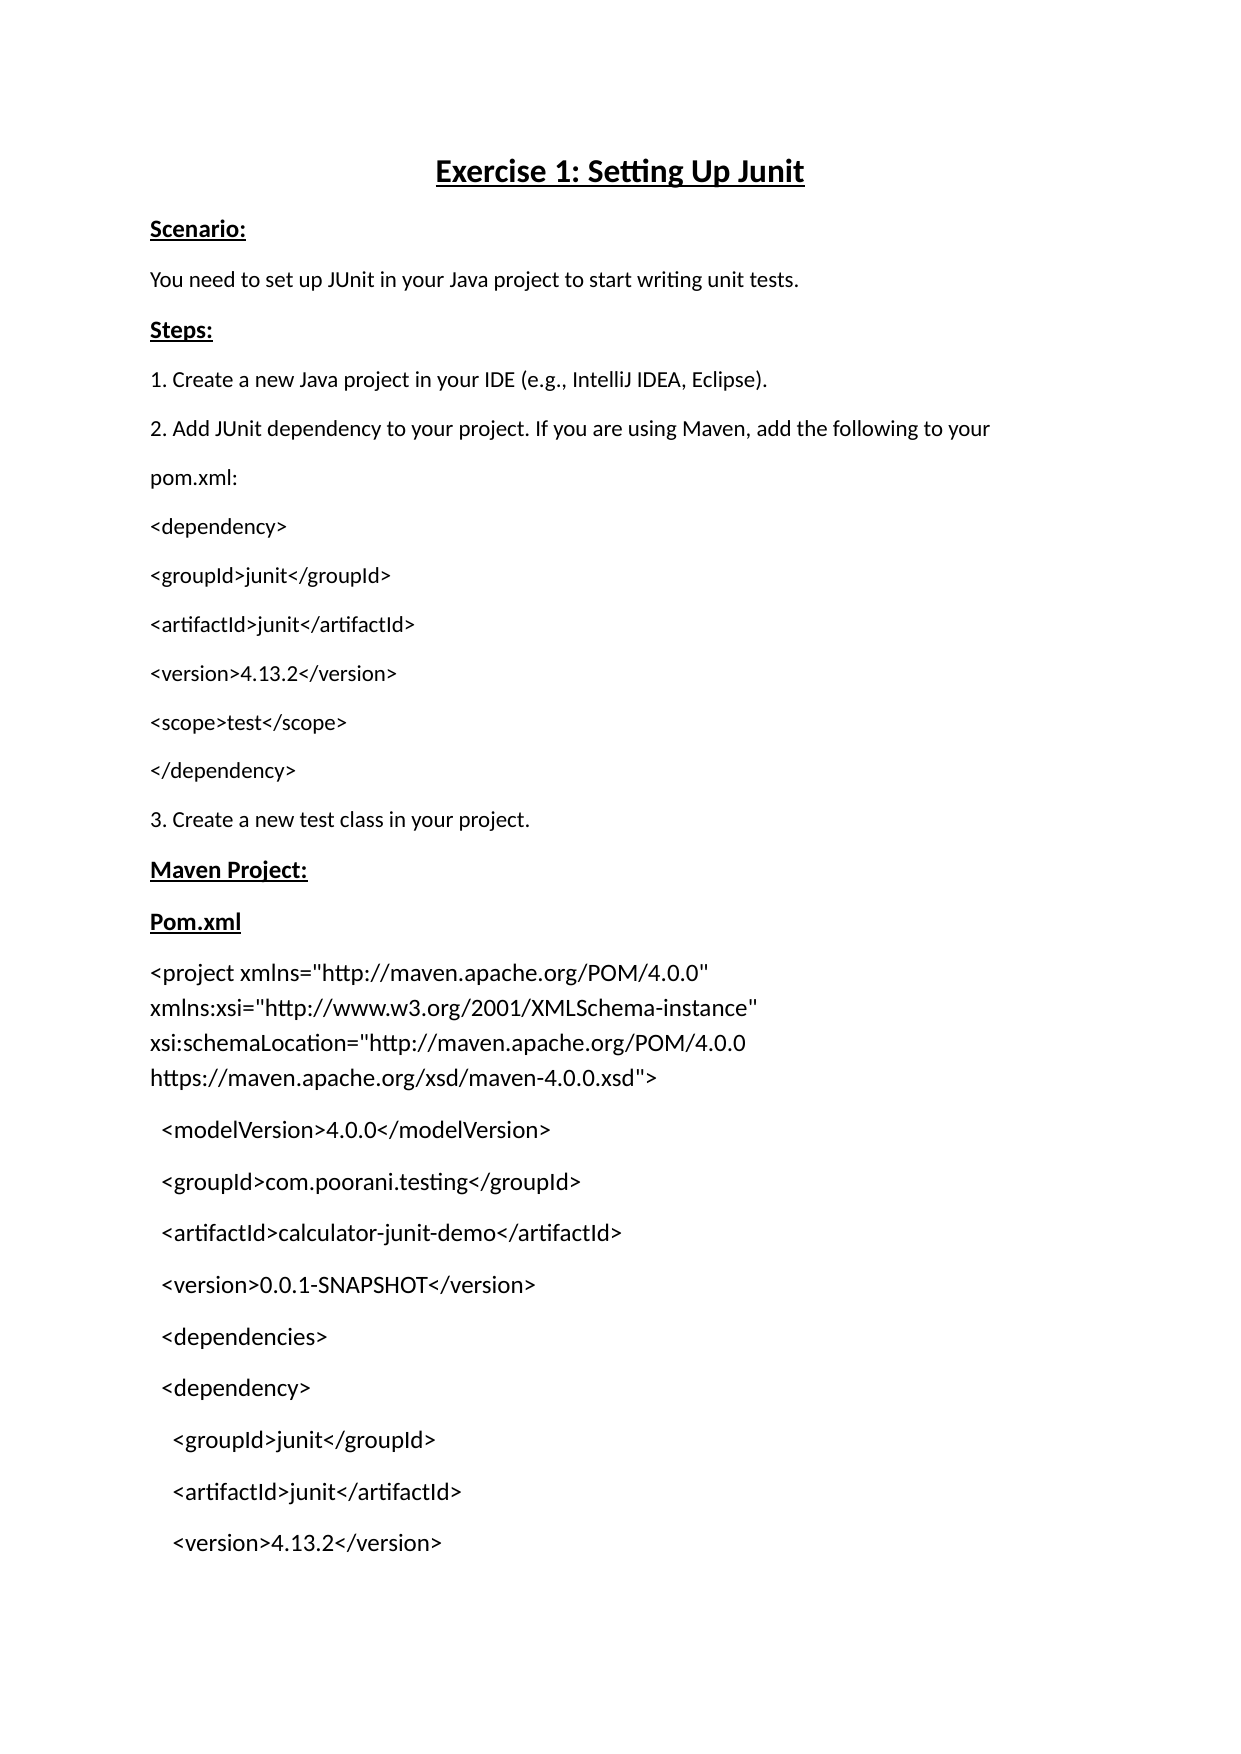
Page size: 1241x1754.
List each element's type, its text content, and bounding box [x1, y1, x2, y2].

text </dependency> [150, 756, 1090, 784]
text <version>4.13.2</version> [150, 659, 1090, 687]
text <artifactId>junit</artifactId> [150, 610, 1090, 638]
text Steps: [150, 314, 1090, 344]
text Exercise 1: Setting Up Junit [150, 150, 1090, 191]
text <scope>test</scope> [150, 708, 1090, 736]
text <version>4.13.2</version> [150, 1527, 1090, 1558]
text 1. Create a new Java project in your IDE (e.g., IntelliJ IDEA, Eclipse). [150, 366, 1090, 394]
text <version>0.0.1-SNAPSHOT</version> [150, 1269, 1090, 1300]
text <artifactId>calculator-junit-demo</artifactId> [150, 1217, 1090, 1248]
text <artifactId>junit</artifactId> [150, 1476, 1090, 1506]
text pom.xml: [150, 463, 1090, 491]
text <dependency> [150, 1372, 1090, 1403]
text <groupId>com.poorani.testing</groupId> [150, 1166, 1090, 1196]
text <groupId>junit</groupId> [150, 561, 1090, 589]
text Scenario: [150, 213, 1090, 244]
text You need to set up JUnit in your Java project to start writing unit tests. [150, 265, 1090, 293]
text 2. Add JUnit dependency to your project. If you are using Maven, add the following to your [150, 414, 1090, 442]
text Maven Project: [150, 854, 1090, 885]
text Pom.xml [150, 906, 1090, 936]
text <dependencies> [150, 1321, 1090, 1351]
text <dependency> [150, 512, 1090, 540]
text <modelVersion>4.0.0</modelVersion> [150, 1114, 1090, 1145]
text 3. Create a new test class in your project. [150, 805, 1090, 833]
text <project xmlns="http://maven.apache.org/POM/4.0.0" xmlns:xsi="http://www.w3.org/2001/XMLSchema-instance" xsi:schemaLocation="http://maven.apache.org/POM/4.0.0 https://maven.apache.org/xsd/maven-4.0.0.xsd"> [150, 957, 1090, 1093]
text <groupId>junit</groupId> [150, 1424, 1090, 1455]
